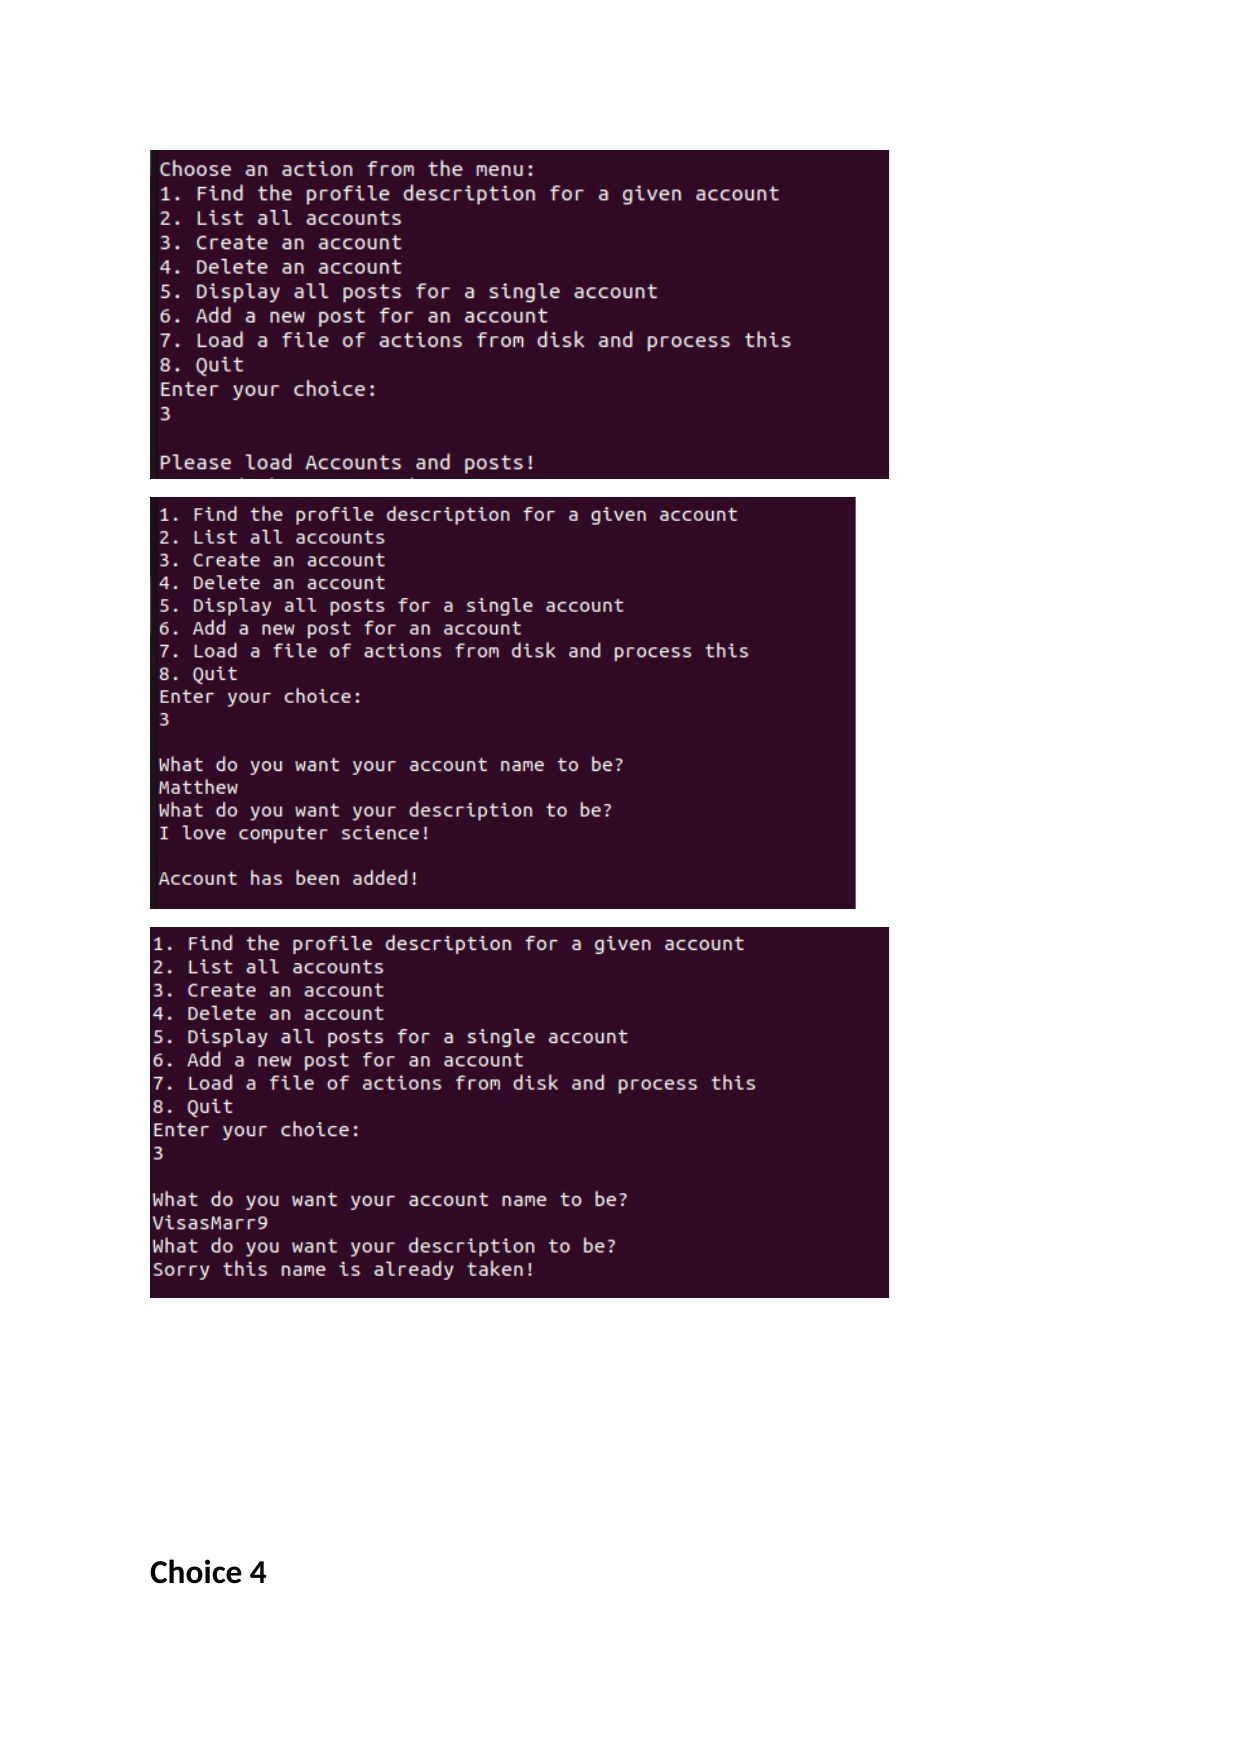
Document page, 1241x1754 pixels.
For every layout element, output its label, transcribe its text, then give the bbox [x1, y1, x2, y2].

picture [150, 927, 890, 1298]
picture [150, 150, 890, 479]
text Choice 4 [150, 1551, 1090, 1592]
picture [150, 497, 856, 909]
